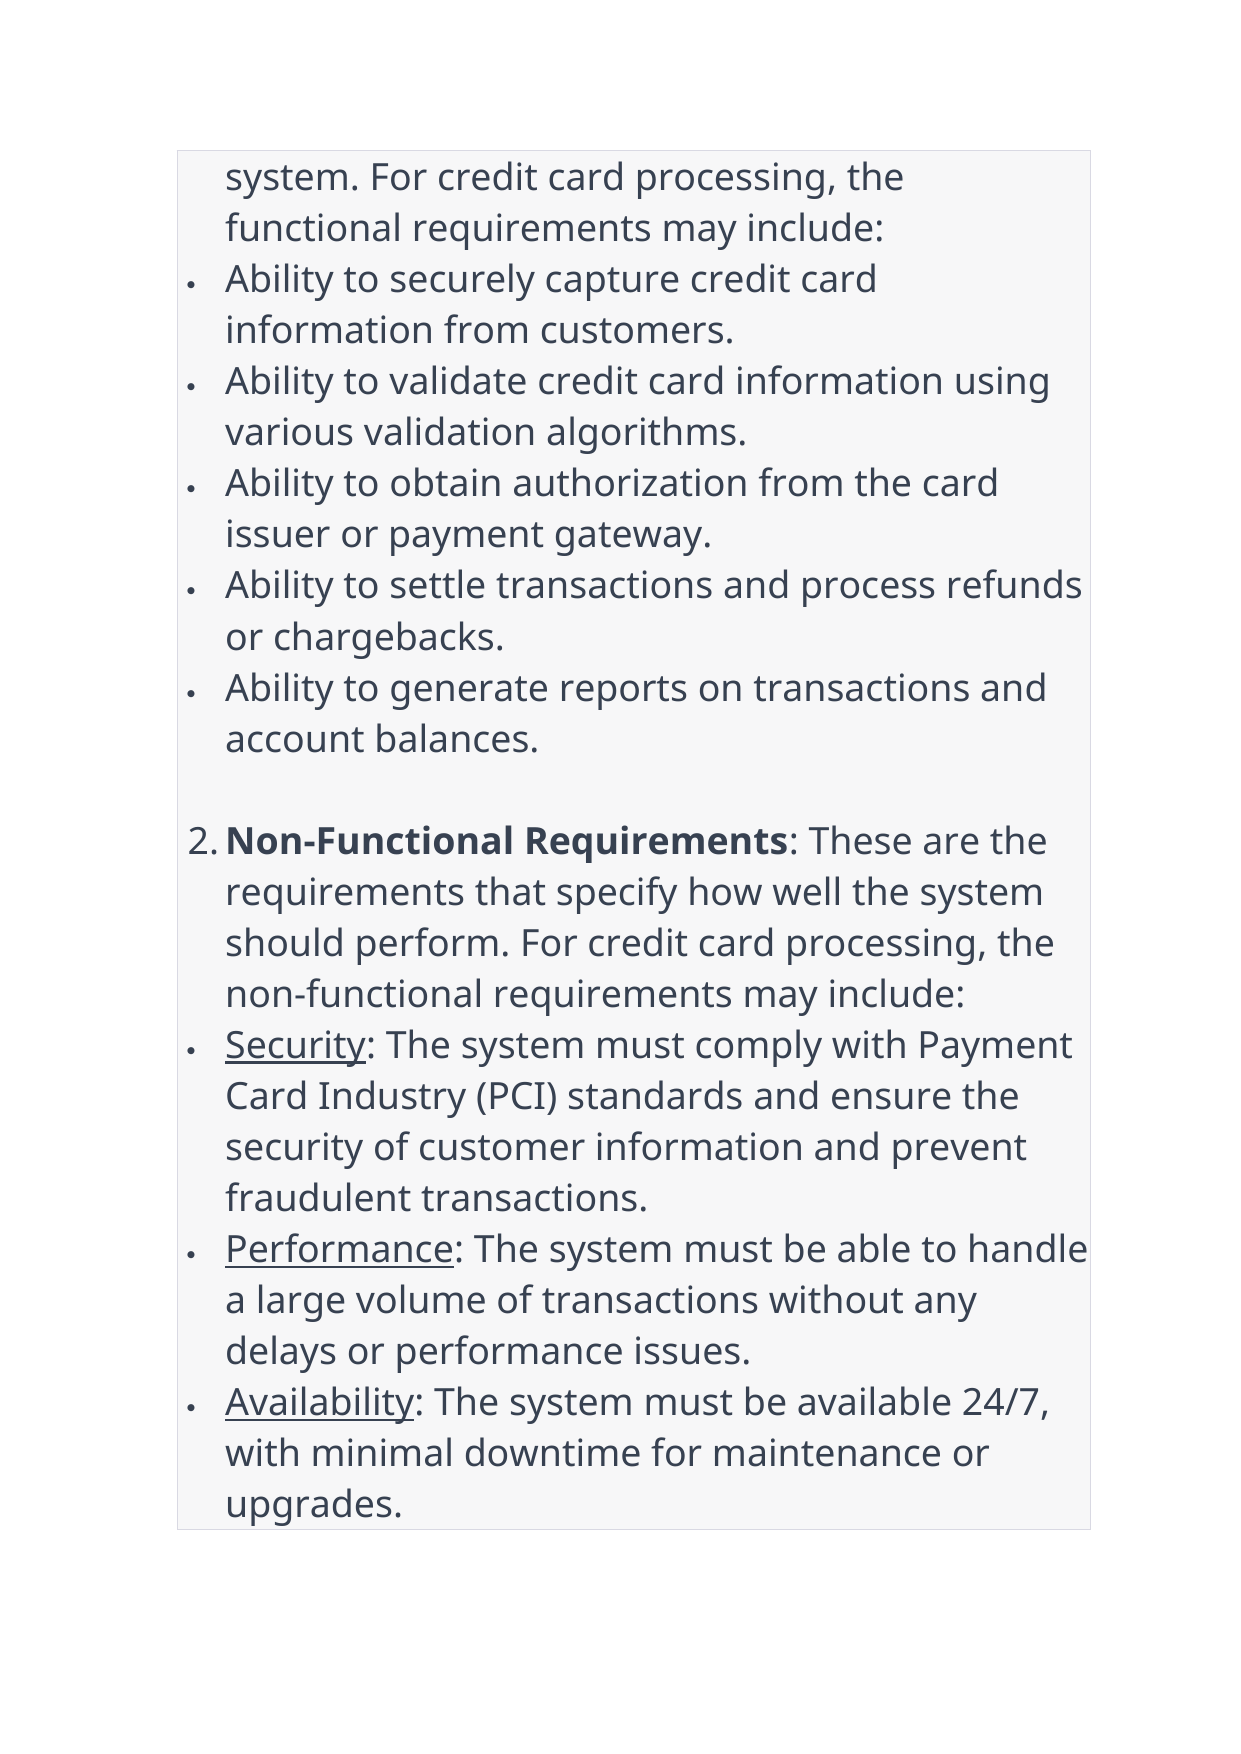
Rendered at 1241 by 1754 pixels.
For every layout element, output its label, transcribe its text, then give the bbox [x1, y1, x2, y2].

list Ability to generate reports on transactions and account balances. [178, 660, 1090, 762]
list Performance: The system must be able to handle a large volume of transactions without any delays or performance issues. [178, 1222, 1090, 1375]
list Non-Functional Requirements: These are the requirements that specify how well the system should perform. For credit card processing, the non-functional requirements may include: [178, 813, 1090, 1018]
list Ability to settle transactions and process refunds or chargebacks. [178, 558, 1090, 660]
list Security: The system must comply with Payment Card Industry (PCI) standards and ensure the security of customer information and prevent fraudulent transactions. [178, 1018, 1090, 1222]
list Ability to securely capture credit card information from customers. [178, 252, 1090, 354]
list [178, 151, 1090, 252]
list Availability: The system must be available 24/7, with minimal downtime for maintenance or upgrades. [178, 1375, 1090, 1529]
list Ability to obtain authorization from the card issuer or payment gateway. [178, 456, 1090, 558]
list Ability to validate credit card information using various validation algorithms. [178, 354, 1090, 456]
